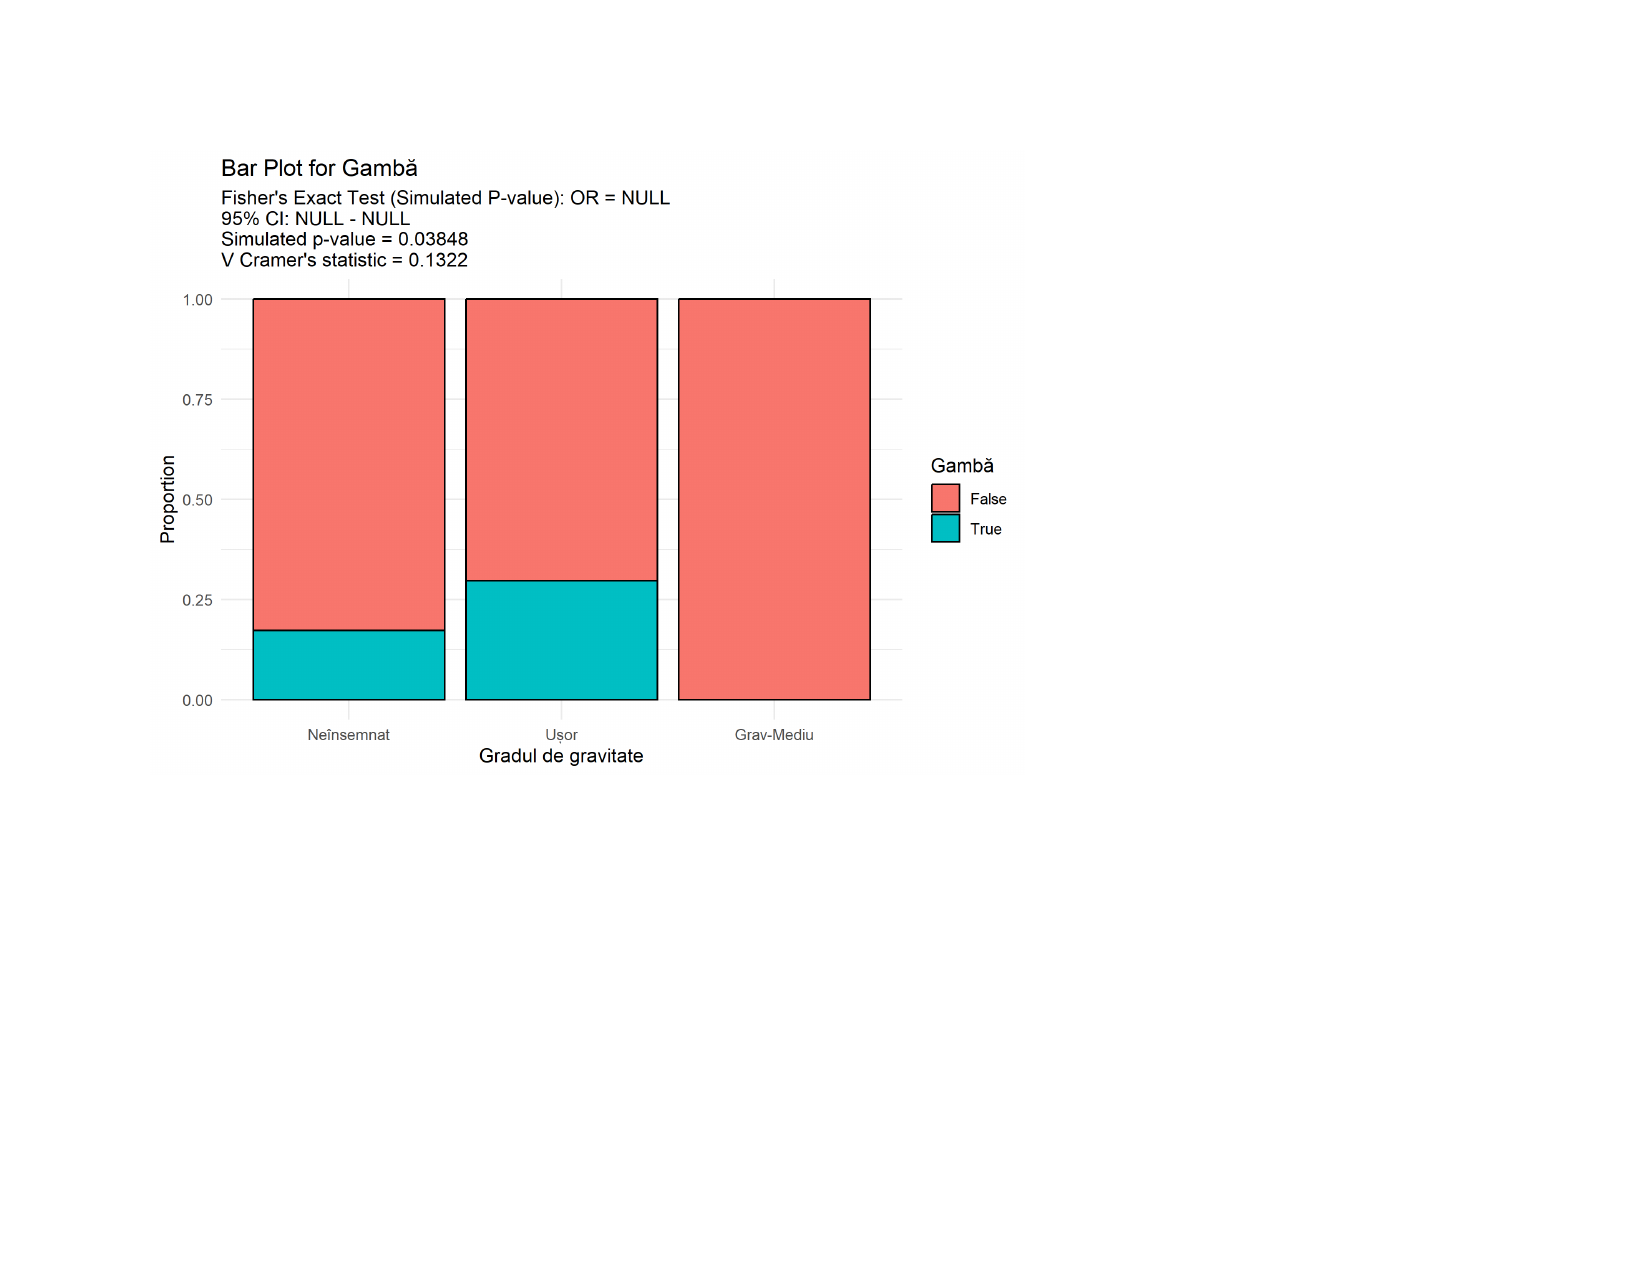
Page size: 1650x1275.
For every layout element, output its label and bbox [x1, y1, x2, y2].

picture [150, 150, 1025, 775]
